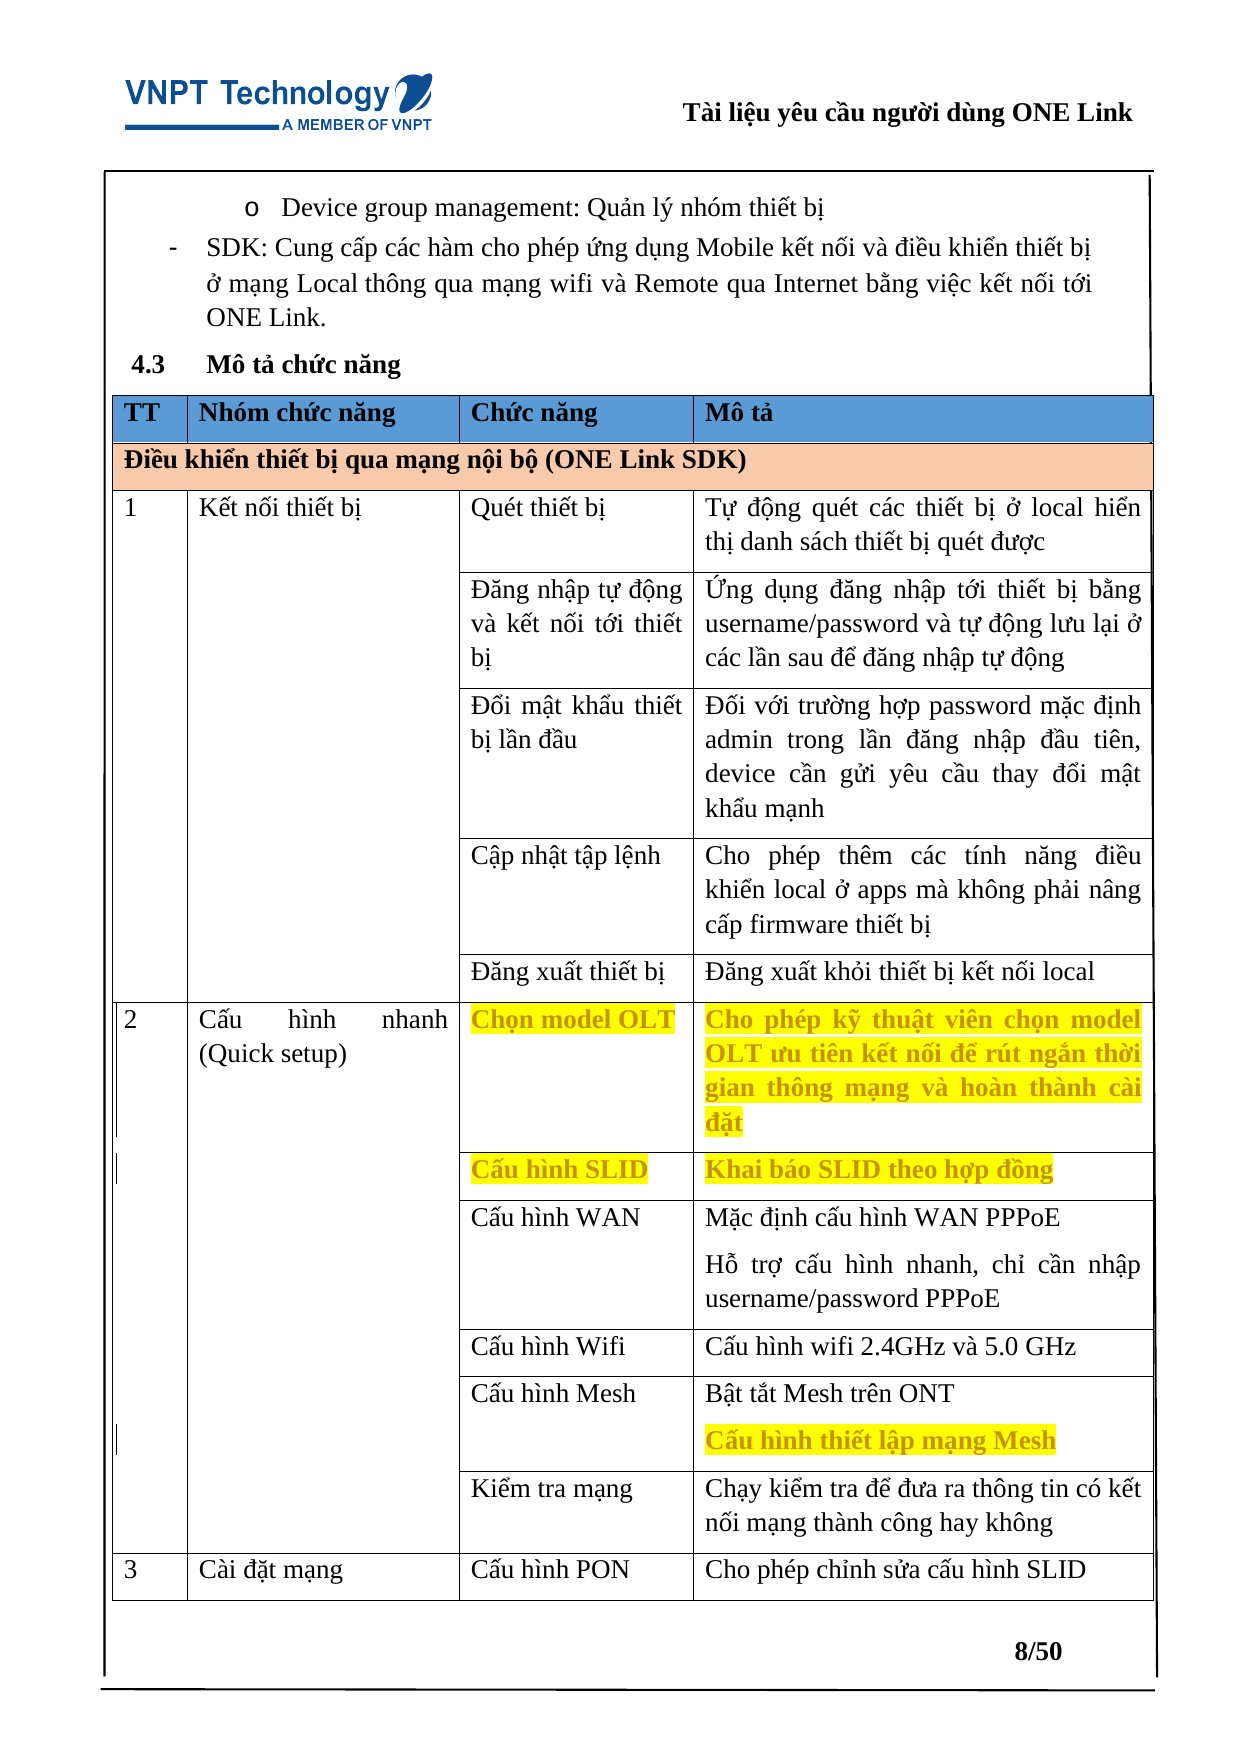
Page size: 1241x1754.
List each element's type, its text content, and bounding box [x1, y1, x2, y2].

table_cell Cho phép kỹ thuật viên chọn model OLT ưu tiên kết nối để rút ngắn thời gian thông mạng và hoàn thành cài đặt [694, 1003, 1153, 1152]
table_cell Cấu hình nhanh (Quick setup) [188, 1003, 459, 1552]
table_cell Đối với trường hợp password mặc định admin trong lần đăng nhập đầu tiên, device cần gửi yêu cầu thay đổi mật khẩu mạnh [694, 689, 1153, 838]
table_cell Cập nhật tập lệnh [460, 839, 693, 954]
table_cell Cấu hình WAN [460, 1201, 693, 1328]
picture [113, 58, 446, 147]
table_header Chức năng [460, 396, 693, 442]
table_cell Chạy kiểm tra để đưa ra thông tin có kết nối mạng thành công hay không [694, 1472, 1153, 1552]
table_cell Cấu hình Wifi [460, 1330, 693, 1376]
table_cell Bật tắt Mesh trên ONT Cấu hình thiết lập mạng Mesh [694, 1377, 1153, 1471]
table_cell 3 [113, 1554, 187, 1600]
table_cell Cấu hình PON [460, 1554, 693, 1600]
table_cell Kết nối thiết bị [188, 491, 459, 1002]
table_cell Đăng xuất thiết bị [460, 955, 693, 1002]
table_cell Mặc định cấu hình WAN PPPoE Hỗ trợ cấu hình nhanh, chỉ cần nhập username/password PPPoE [694, 1201, 1153, 1328]
table_cell Ứng dụng đăng nhập tới thiết bị bằng username/password và tự động lưu lại ở các lần sau để đăng nhập tự động [694, 573, 1153, 688]
table_cell Kiểm tra mạng [460, 1472, 693, 1552]
table_cell Chọn model OLT [460, 1003, 693, 1152]
table_header TT [113, 396, 187, 442]
list SDK: Cung cấp các hàm cho phép ứng dụng Mobile kết nối và điều khiển thiết bị ở mạng Local thông qua mạng wifi và Remote qua Internet bằng việc kết nối tới ONE Link. [169, 227, 1093, 333]
table_cell Cho phép thêm các tính năng điều khiển local ở apps mà không phải nâng cấp firmware thiết bị [694, 839, 1153, 954]
table_cell Quét thiết bị [460, 491, 693, 572]
table_cell Cài đặt mạng [188, 1554, 459, 1600]
subtitle Mô tả chức năng [131, 348, 1093, 379]
list Device group management: Quản lý nhóm thiết bị [244, 191, 1093, 224]
table_header Mô tả [694, 396, 1153, 442]
table_cell Khai báo SLID theo hợp đồng [694, 1153, 1153, 1200]
table_cell Điều khiển thiết bị qua mạng nội bộ (ONE Link SDK) [113, 444, 1153, 490]
table_cell Cấu hình wifi 2.4GHz và 5.0 GHz [694, 1330, 1153, 1376]
table_cell Cho phép chỉnh sửa cấu hình SLID [694, 1554, 1153, 1600]
table_cell 2 [113, 1003, 187, 1552]
table_cell Đăng xuất khỏi thiết bị kết nối local [694, 955, 1153, 1002]
table_header Nhóm chức năng [188, 396, 459, 442]
table_cell Tự động quét các thiết bị ở local hiển thị danh sách thiết bị quét được [694, 491, 1153, 572]
table_cell Cấu hình Mesh [460, 1377, 693, 1471]
table_cell 1 [113, 491, 187, 1002]
table_cell Cấu hình SLID [460, 1153, 693, 1200]
table_cell Đổi mật khẩu thiết bị lần đầu [460, 689, 693, 838]
table_cell Đăng nhập tự động và kết nối tới thiết bị [460, 573, 693, 688]
